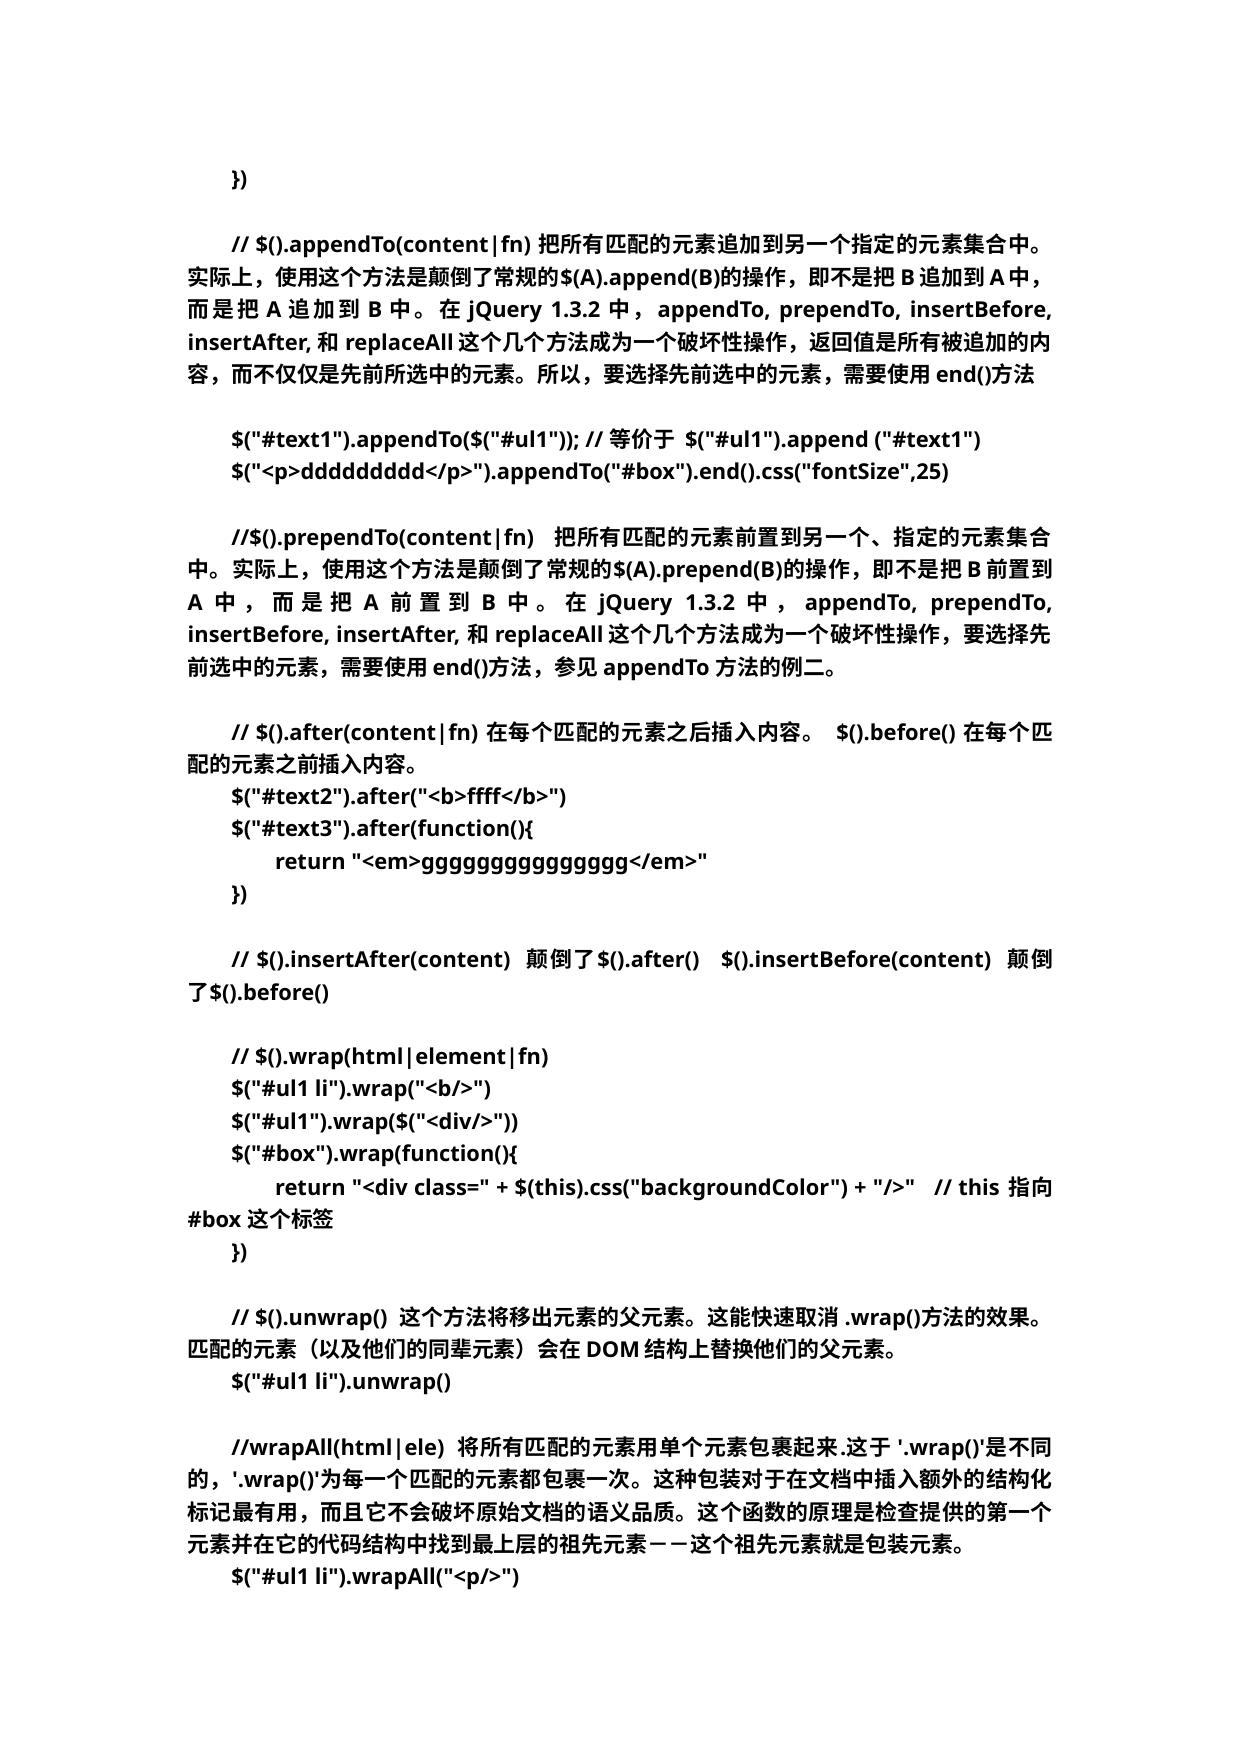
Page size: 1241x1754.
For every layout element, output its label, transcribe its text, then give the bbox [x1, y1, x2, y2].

text }) [187, 1234, 1053, 1267]
text return "<em>ggggggggggggggg</em>" [187, 844, 1053, 877]
text $("#box").wrap(function(){ [187, 1137, 1053, 1169]
text $("#text3").after(function(){ [187, 812, 1053, 844]
text $("#ul1 li").wrapAll("<p/>") [187, 1559, 1053, 1592]
text $("#text1").appendTo($("#ul1")); // 等价于 $("#ul1").append ("#text1") [187, 422, 1053, 454]
text $("<p>ddddddddd</p>").appendTo("#box").end().css("fontSize",25) [187, 454, 1053, 487]
text $("#ul1").wrap($("<div/>")) [187, 1104, 1053, 1137]
text //$().prependTo(content|fn) 把所有匹配的元素前置到另一个、指定的元素集合中。实际上，使用这个方法是颠倒了常规的$(A).prepend(B)的操作，即不是把B前置到A中，而是把A前置到B中。在jQuery 1.3.2中，appendTo, prependTo, insertBefore, insertAfter, 和 replaceAll这个几个方法成为一个破坏性操作，要选择先前选中的元素，需要使用end()方法，参见 appendTo 方法的例二。 [187, 519, 1053, 682]
text //wrapAll(html|ele) 将所有匹配的元素用单个元素包裹起来.这于 '.wrap()'是不同的，'.wrap()'为每一个匹配的元素都包裹一次。这种包装对于在文档中插入额外的结构化标记最有用，而且它不会破坏原始文档的语义品质。这个函数的原理是检查提供的第一个元素并在它的代码结构中找到最上层的祖先元素－－这个祖先元素就是包装元素。 [187, 1429, 1053, 1559]
text // $().insertAfter(content) 颠倒了$().after() $().insertBefore(content) 颠倒了$().before() [187, 942, 1053, 1007]
text }) [187, 877, 1053, 909]
text // $().wrap(html|element|fn) [187, 1039, 1053, 1072]
text // $().appendTo(content|fn) 把所有匹配的元素追加到另一个指定的元素集合中。实际上，使用这个方法是颠倒了常规的$(A).append(B)的操作，即不是把B追加到A中，而是把A追加到B中。在jQuery 1.3.2中，appendTo, prependTo, insertBefore, insertAfter, 和 replaceAll这个几个方法成为一个破坏性操作，返回值是所有被追加的内容，而不仅仅是先前所选中的元素。所以，要选择先前选中的元素，需要使用end()方法 [187, 227, 1053, 389]
text return "<div class=" + $(this).css("backgroundColor") + "/>" // this 指向 #box 这个标签 [187, 1169, 1053, 1234]
text $("#text2").after("<b>ffff</b>") [187, 779, 1053, 812]
text // $().after(content|fn) 在每个匹配的元素之后插入内容。 $().before() 在每个匹配的元素之前插入内容。 [187, 714, 1053, 779]
text $("#ul1 li").wrap("<b/>") [187, 1072, 1053, 1104]
text // $().unwrap() 这个方法将移出元素的父元素。这能快速取消 .wrap()方法的效果。匹配的元素（以及他们的同辈元素）会在DOM结构上替换他们的父元素。 [187, 1299, 1053, 1364]
text $("#ul1 li").unwrap() [187, 1364, 1053, 1397]
text }) [187, 162, 1053, 194]
